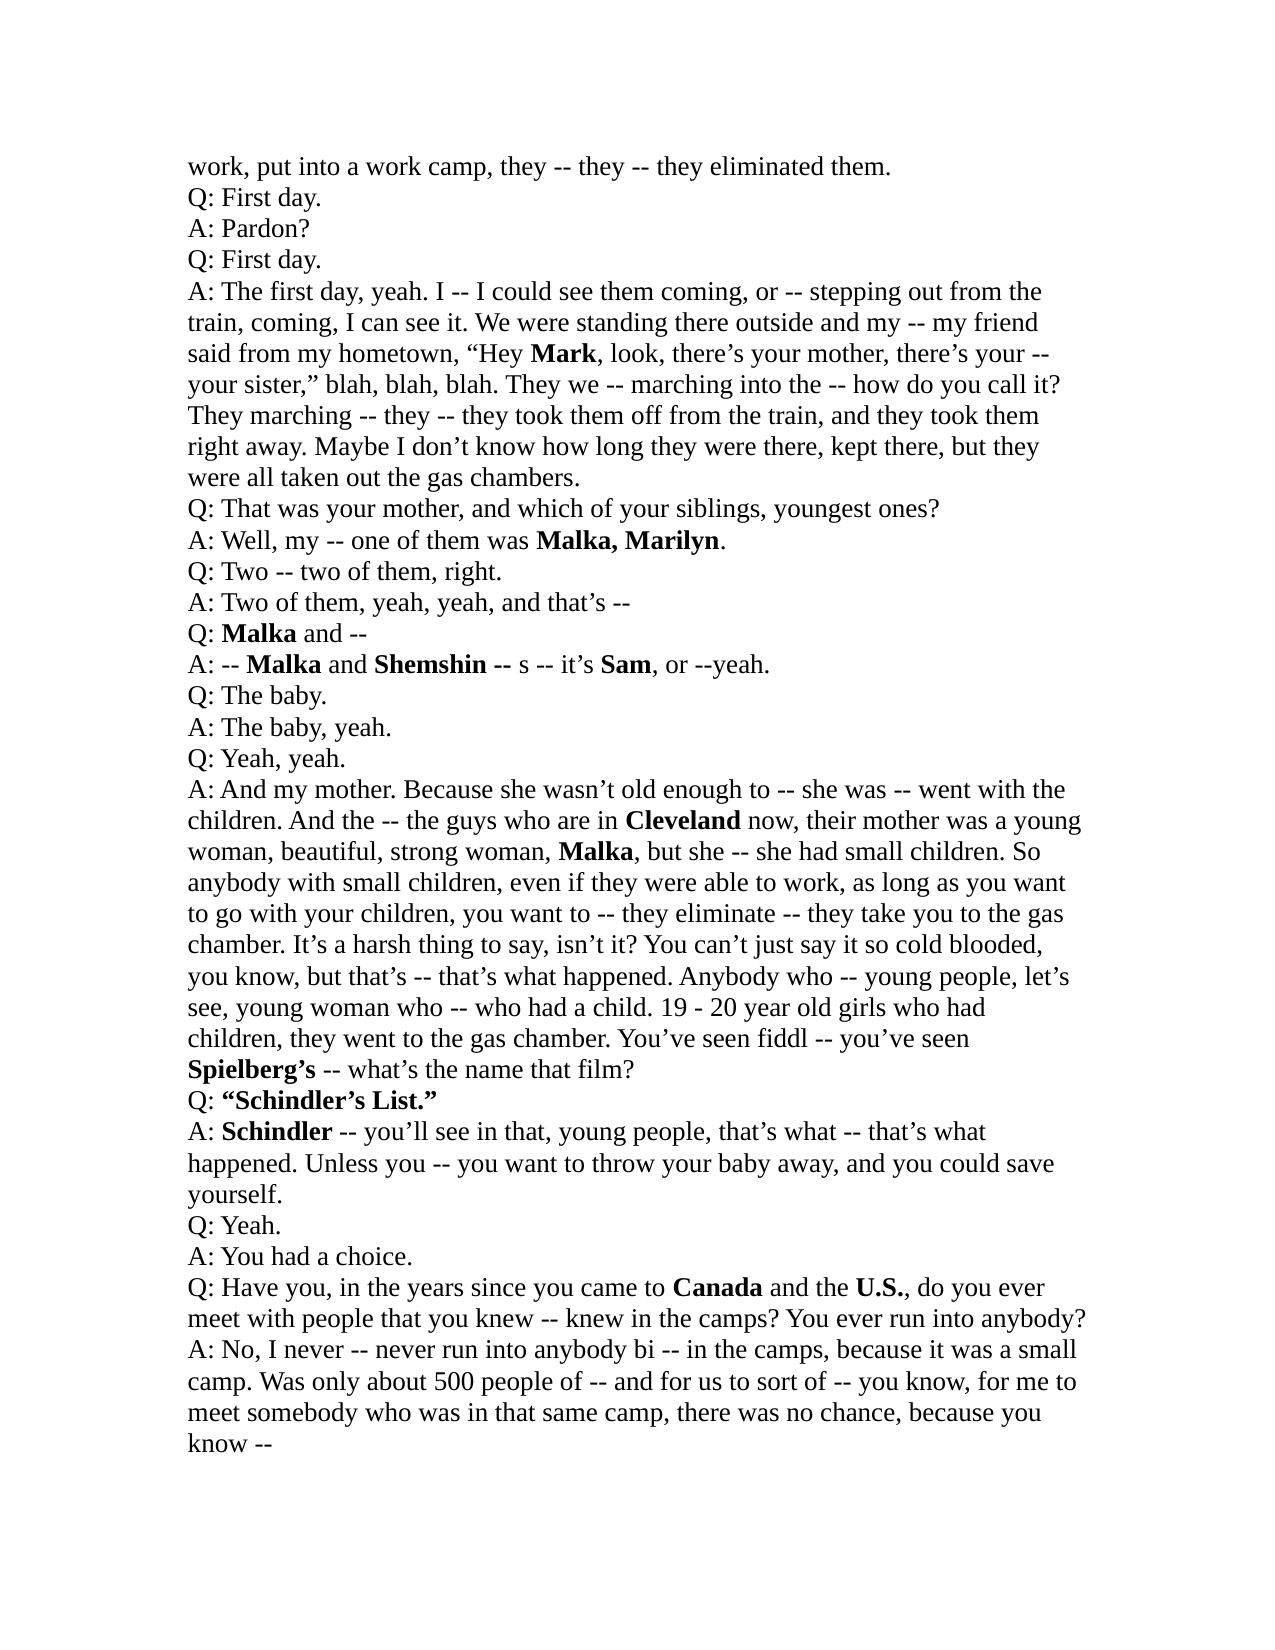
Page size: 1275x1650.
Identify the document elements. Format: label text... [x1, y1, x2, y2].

text Q: That was your mother, and which of your siblings, youngest ones? [187, 555, 1087, 586]
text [187, 1427, 1087, 1489]
text Q: Malka and -- [187, 679, 1087, 711]
text A: The first day, yeah. I -- I could see them coming, or -- stepping out from the train, coming, I can see it. We were standing there outside and my -- my friend said from my hometown, “Hey Mark, look, there’s your mother, there’s your -- your sister,” blah, blah, blah. They we -- marching into the -- how do you call it? They marching -- they -- they took them off from the train, and they took them right away. Maybe I don’t know how long they were there, kept there, but they were all taken out the gas chambers. [187, 337, 1087, 555]
text A: You had a choice. [187, 1302, 1087, 1333]
text A: -- Malka and Shemshin -- s -- it’s Sam, or --yeah. [187, 711, 1087, 742]
text A: Pardon? [187, 274, 1087, 306]
text Q: “Schindler’s List.” [187, 1147, 1087, 1178]
text A: Oh, my mother, the -- they all went to the -- they all went to the gas chamber. All -- all the -- the whole town. Everybody, ex -- a-anybody who wasn’t able to work, put into a work camp, they -- they -- they eliminated them. [187, 150, 1087, 243]
text Q: First day. [187, 306, 1087, 337]
text A: Well, my -- one of them was Malka, Marilyn. [187, 586, 1087, 617]
text Q: Two -- two of them, right. [187, 617, 1087, 648]
text A: And my mother. Because she wasn’t old enough to -- she was -- went with the children. And the -- the guys who are in Cleveland now, their mother was a young woman, beautiful, strong woman, Malka, but she -- she had small children. So anybody with small children, even if they were able to work, as long as you want to go with your children, you want to -- they eliminate -- they take you to the gas chamber. It’s a harsh thing to say, isn’t it? You can’t just say it so cold blooded, you know, but that’s -- that’s what happened. Anybody who -- young people, let’s see, young woman who -- who had a child. 19 - 20 year old girls who had children, they went to the gas chamber. You’ve seen fiddl -- you’ve seen Spielberg’s -- what’s the name that film? [187, 835, 1087, 1147]
text Q: Yeah, yeah. [187, 804, 1087, 835]
text A: The baby, yeah. [187, 773, 1087, 804]
text Q: First day. [187, 243, 1087, 274]
text Q: The baby. [187, 742, 1087, 773]
text A: Schindler -- you’ll see in that, young people, that’s what -- that’s what happened. Unless you -- you want to throw your baby away, and you could save yourself. [187, 1178, 1087, 1271]
text Q: Yeah. [187, 1271, 1087, 1302]
text A: Two of them, yeah, yeah, and that’s -- [187, 648, 1087, 679]
text Q: Have you, in the years since you came to Canada and the U.S., do you ever meet with people that you knew -- knew in the camps? You ever run into anybody? [187, 1333, 1087, 1427]
